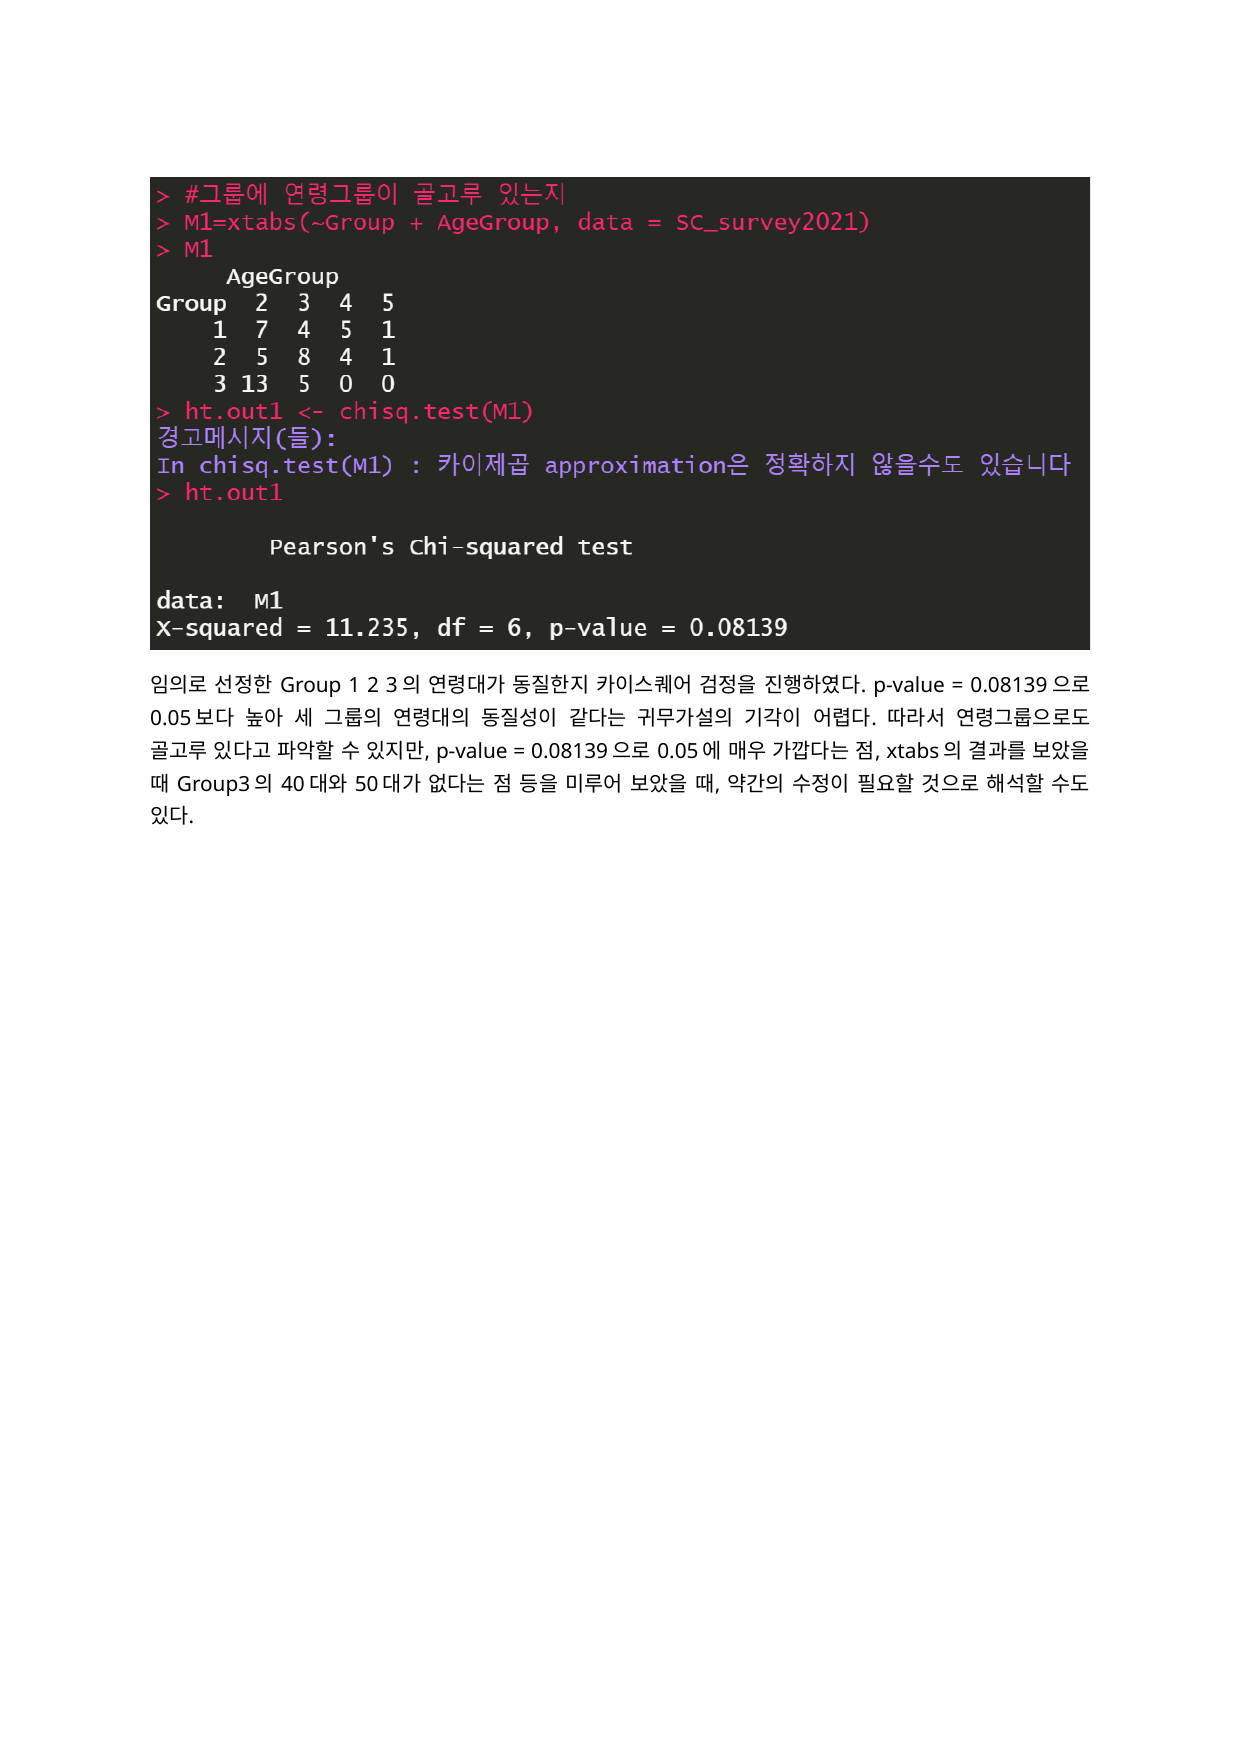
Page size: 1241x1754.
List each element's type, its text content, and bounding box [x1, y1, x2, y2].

text 임의로 선정한 Group 1 2 3의 연령대가 동질한지 카이스퀘어 검정을 진행하였다. p-value = 0.08139으로 0.05보다 높아 세 그룹의 연령대의 동질성이 같다는 귀무가설의 기각이 어렵다. 따라서 연령그룹으로도 골고루 있다고 파악할 수 있지만, p-value = 0.08139으로 0.05에 매우 가깝다는 점, xtabs의 결과를 보았을 때 Group3의 40대와 50대가 없다는 점 등을 미루어 보았을 때, 약간의 수정이 필요할 것으로 해석할 수도 있다. [150, 669, 1090, 830]
picture [150, 177, 1091, 650]
